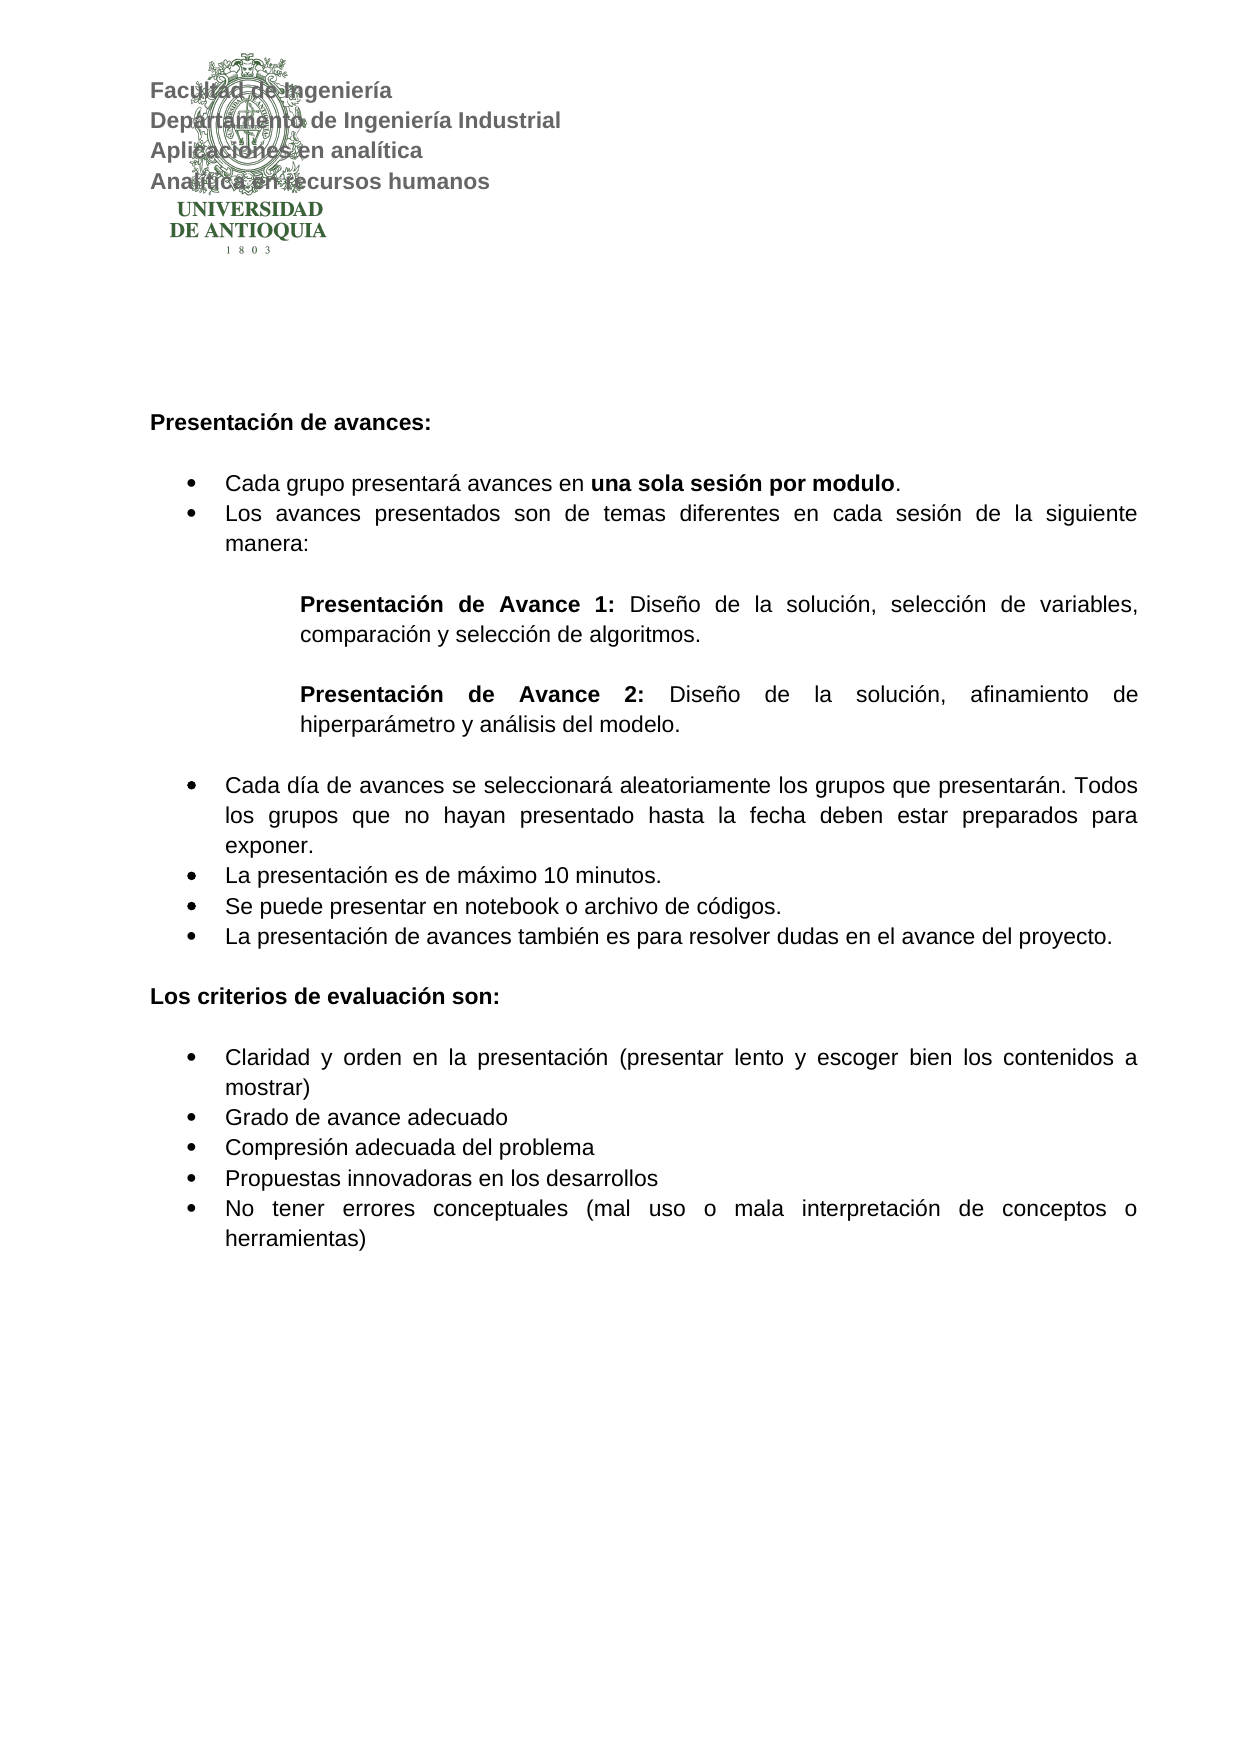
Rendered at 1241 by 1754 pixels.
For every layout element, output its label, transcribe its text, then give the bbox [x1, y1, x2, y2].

list Los avances presentados son de temas diferentes en cada sesión de la siguiente manera: [187, 500, 1139, 557]
text Presentación de Avance 2: Diseño de la solución, afinamiento de hiperparámetro y análisis del modelo. [300, 681, 1139, 738]
list No tener errores conceptuales (mal uso o mala interpretación de conceptos o herramientas) [187, 1195, 1139, 1251]
list La presentación de avances también es para resolver dudas en el avance del proyecto. [187, 923, 1139, 949]
list Cada día de avances se seleccionará aleatoriamente los grupos que presentarán. Todos los grupos que no hayan presentado hasta la fecha deben estar preparados para exponer. [187, 772, 1139, 859]
list Cada grupo presentará avances en una sola sesión por modulo. [187, 470, 1139, 496]
list La presentación es de máximo 10 minutos. [187, 862, 1139, 889]
list Claridad y orden en la presentación (presentar lento y escoger bien los contenidos a mostrar) [187, 1044, 1139, 1100]
list Se puede presentar en notebook o archivo de códigos. [187, 893, 1139, 919]
list Grado de avance adecuado [187, 1104, 1139, 1131]
list Compresión adecuada del problema [187, 1134, 1139, 1161]
picture [153, 50, 342, 262]
text Presentación de avances: [150, 409, 1139, 436]
list Propuestas innovadoras en los desarrollos [187, 1164, 1139, 1191]
text Los criterios de evaluación son: [150, 983, 1139, 1010]
picture [155, 115, 162, 125]
text Presentación de Avance 1: Diseño de la solución, selección de variables, comparación y selección de algoritmos. [300, 591, 1139, 647]
